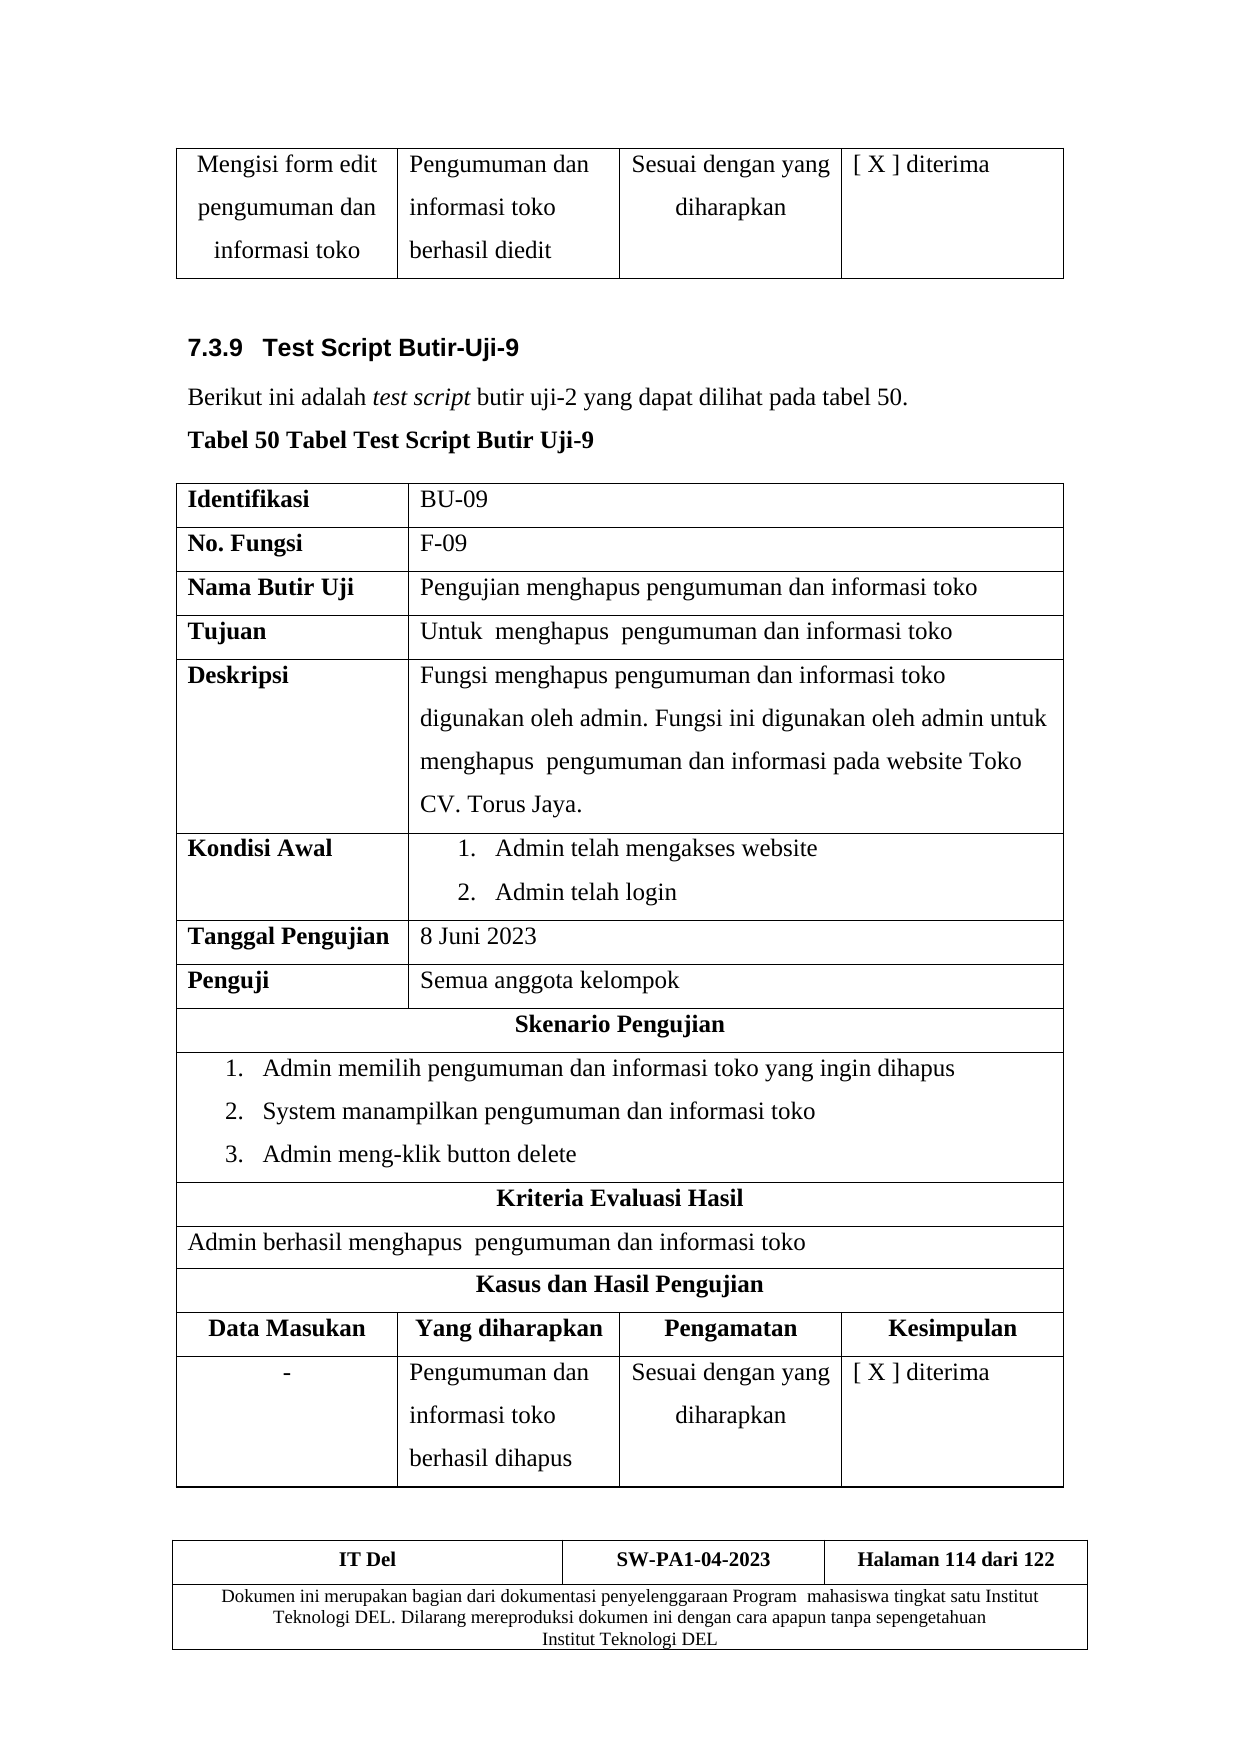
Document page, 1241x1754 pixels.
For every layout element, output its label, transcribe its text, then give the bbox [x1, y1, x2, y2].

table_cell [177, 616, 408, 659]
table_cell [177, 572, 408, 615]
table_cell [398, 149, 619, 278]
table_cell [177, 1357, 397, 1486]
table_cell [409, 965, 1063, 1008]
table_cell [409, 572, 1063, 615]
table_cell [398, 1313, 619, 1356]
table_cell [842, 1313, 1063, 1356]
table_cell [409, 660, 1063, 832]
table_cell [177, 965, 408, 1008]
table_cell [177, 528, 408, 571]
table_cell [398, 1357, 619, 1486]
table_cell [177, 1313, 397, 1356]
subtitle Test Script Butir-Uji-9 [187, 333, 1092, 362]
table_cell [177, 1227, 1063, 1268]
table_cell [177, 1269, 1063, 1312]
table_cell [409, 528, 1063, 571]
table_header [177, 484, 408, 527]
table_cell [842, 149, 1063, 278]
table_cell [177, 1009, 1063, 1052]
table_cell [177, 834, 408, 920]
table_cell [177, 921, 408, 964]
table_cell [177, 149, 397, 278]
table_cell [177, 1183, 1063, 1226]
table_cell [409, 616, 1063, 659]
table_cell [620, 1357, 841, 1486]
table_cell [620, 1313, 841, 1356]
text Berikut ini adalah test script butir uji-2 yang dapat dilihat pada tabel 50. [187, 382, 1092, 411]
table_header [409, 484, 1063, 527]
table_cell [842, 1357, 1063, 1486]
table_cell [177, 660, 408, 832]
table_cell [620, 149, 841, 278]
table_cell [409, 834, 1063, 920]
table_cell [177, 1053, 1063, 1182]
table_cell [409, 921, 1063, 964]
